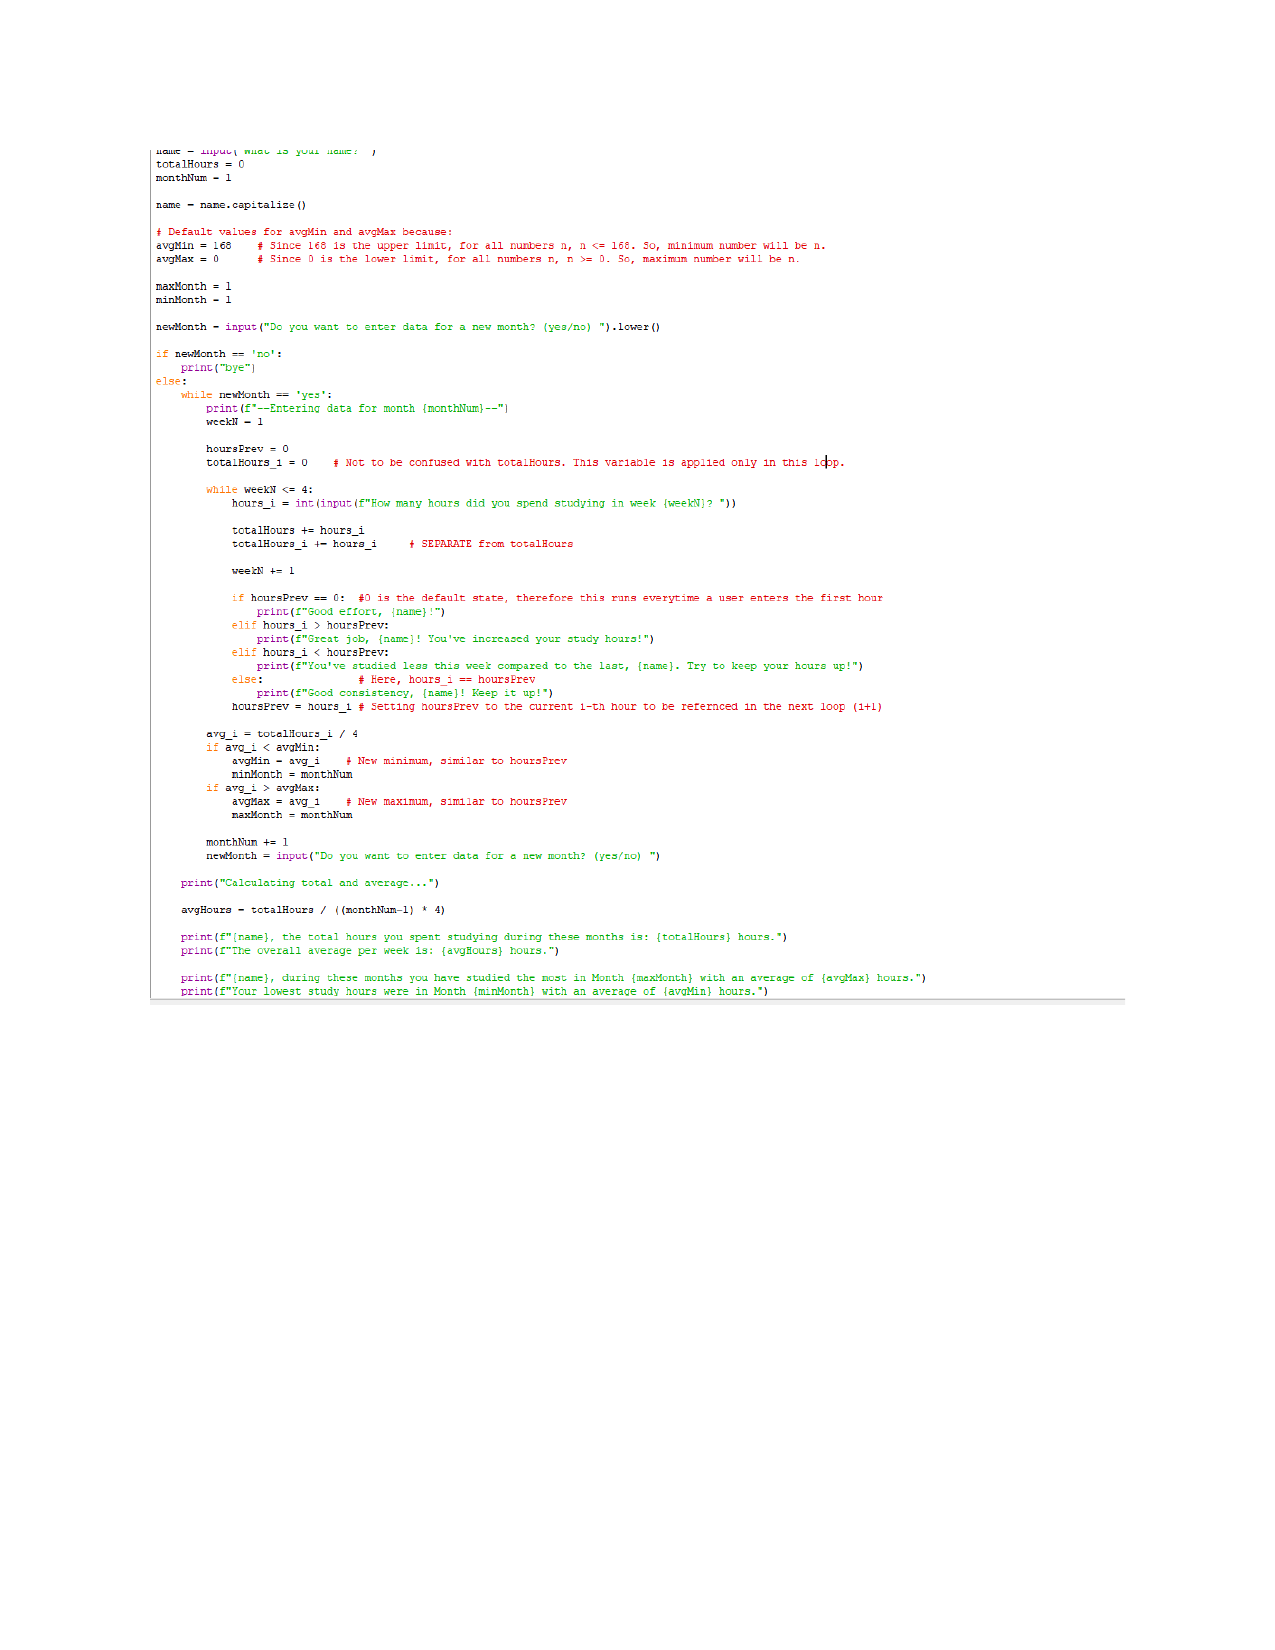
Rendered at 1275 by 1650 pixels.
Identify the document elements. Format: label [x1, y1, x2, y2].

picture [150, 150, 1125, 1005]
